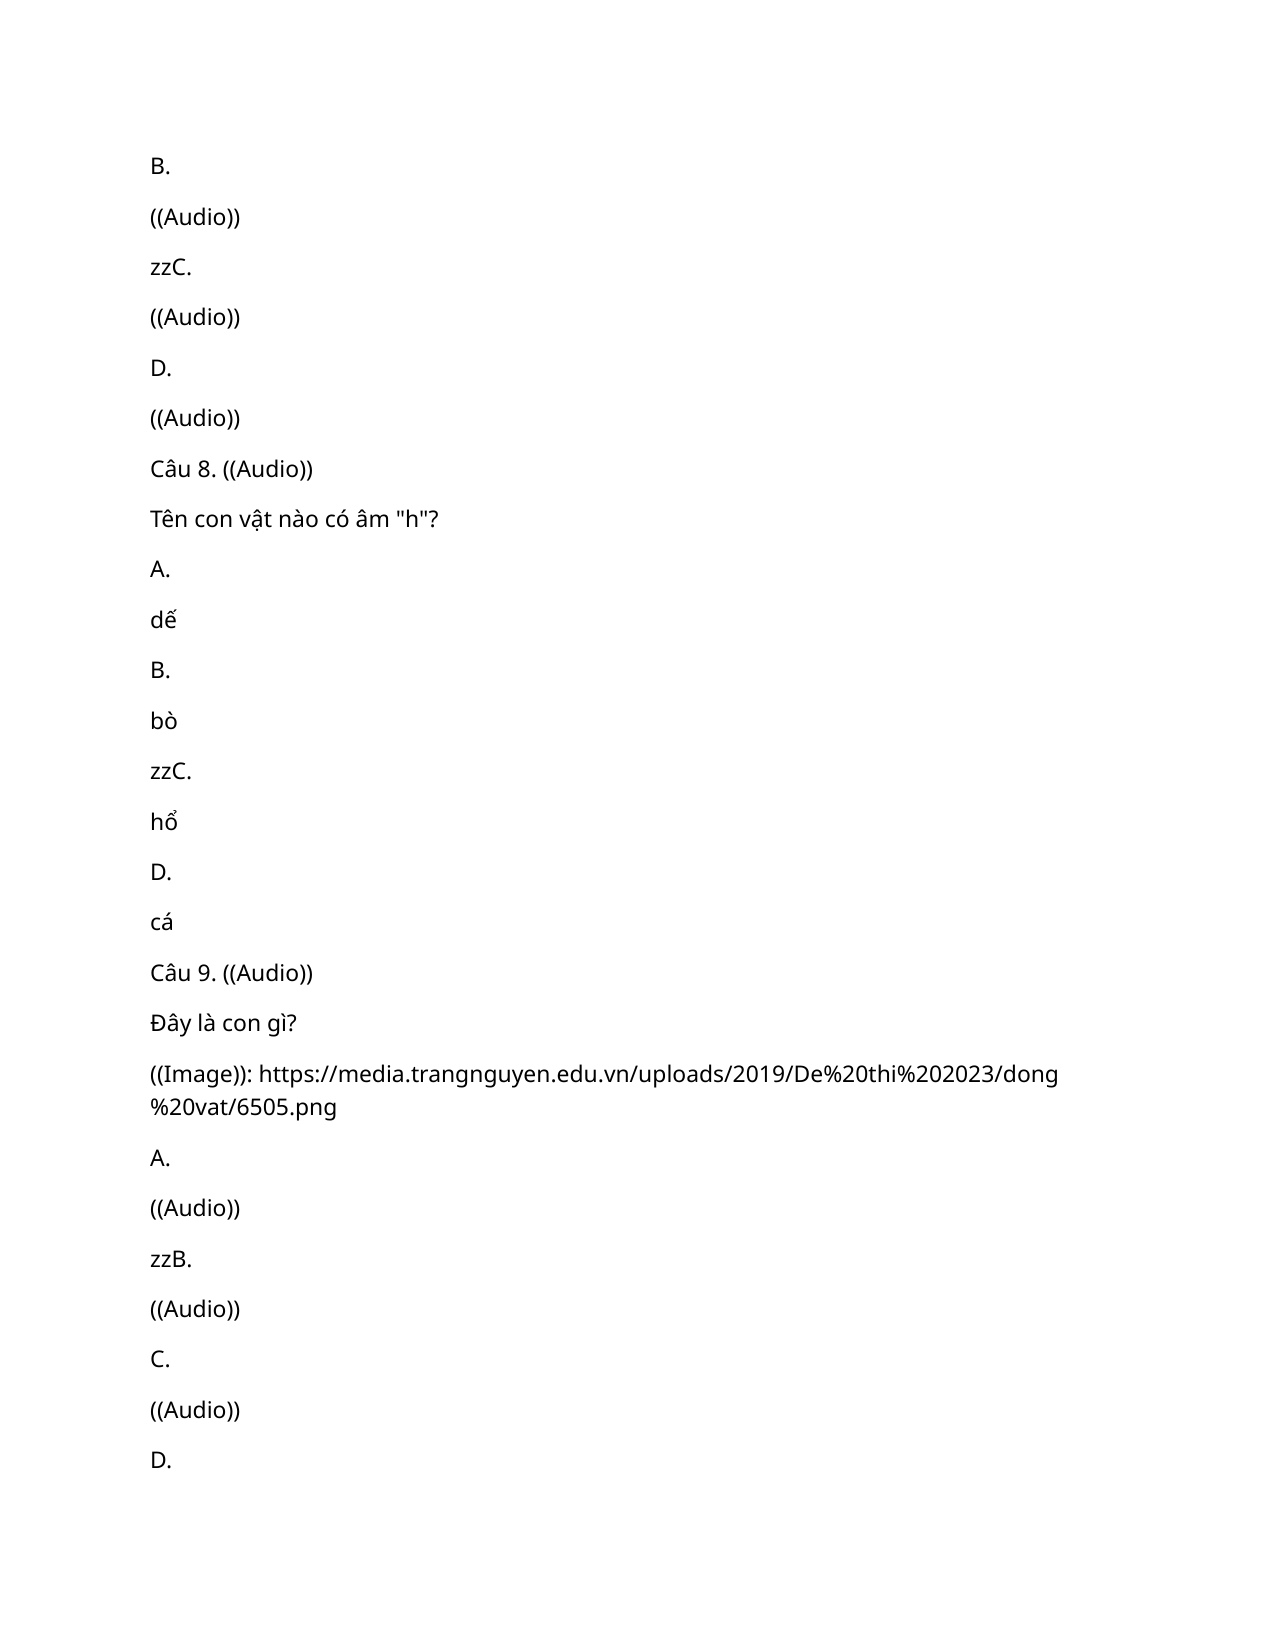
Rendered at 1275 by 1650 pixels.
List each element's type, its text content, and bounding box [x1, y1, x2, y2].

text B. [150, 654, 1125, 685]
text A. [150, 553, 1125, 584]
text D. [150, 1444, 1125, 1475]
text ((Audio)) [150, 402, 1125, 433]
text zzB. [150, 1242, 1125, 1274]
text ((Audio)) [150, 200, 1125, 232]
text B. [150, 150, 1125, 181]
text dế [150, 604, 1125, 635]
text Đây là con gì? [150, 1007, 1125, 1038]
text Tên con vật nào có âm "h"? [150, 503, 1125, 534]
text ((Image)): https://media.trangnguyen.edu.vn/uploads/2019/De%20thi%202023/dong%20vat/6505.png [150, 1057, 1125, 1122]
text bò [150, 704, 1125, 736]
text C. [150, 1343, 1125, 1374]
text zzC. [150, 755, 1125, 786]
text D. [150, 352, 1125, 383]
text cá [150, 906, 1125, 937]
text ((Audio)) [150, 1394, 1125, 1425]
text ((Audio)) [150, 1192, 1125, 1223]
text D. [150, 856, 1125, 887]
text zzC. [150, 251, 1125, 282]
text ((Audio)) [150, 1293, 1125, 1324]
text Câu 9. ((Audio)) [150, 957, 1125, 988]
text ((Audio)) [150, 301, 1125, 332]
text hổ [150, 805, 1125, 837]
text Câu 8. ((Audio)) [150, 452, 1125, 484]
text A. [150, 1142, 1125, 1173]
